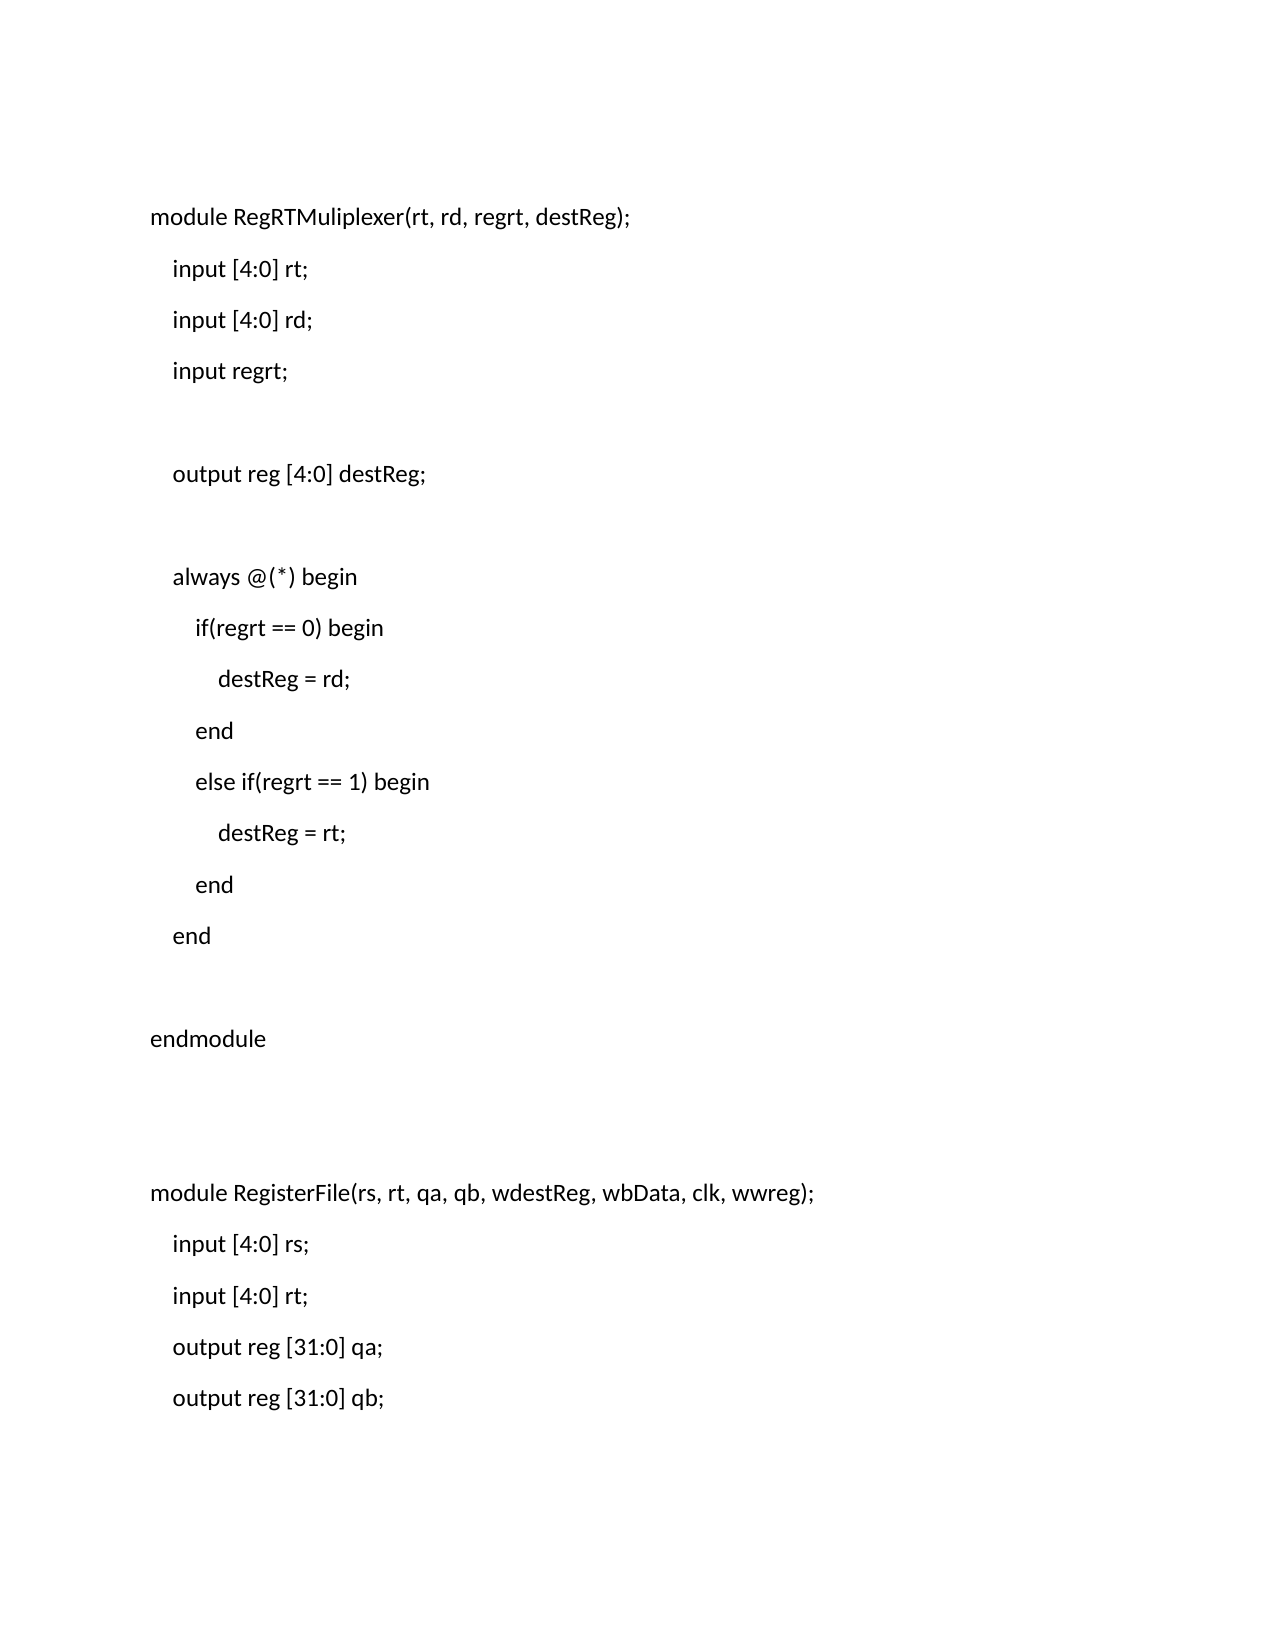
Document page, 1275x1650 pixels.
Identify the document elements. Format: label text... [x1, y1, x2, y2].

text destReg = rd; [150, 663, 1125, 694]
text output reg [4:0] destReg; [150, 458, 1125, 489]
text output reg [31:0] qa; [150, 1331, 1125, 1362]
text if(regrt == 0) begin [150, 612, 1125, 643]
text input [4:0] rs; [150, 1228, 1125, 1259]
text input [4:0] rt; [150, 1280, 1125, 1310]
text else if(regrt == 1) begin [150, 766, 1125, 797]
text end [150, 920, 1125, 951]
text always @(*) begin [150, 561, 1125, 591]
text end [150, 715, 1125, 745]
text end [150, 869, 1125, 899]
text module RegisterFile(rs, rt, qa, qb, wdestReg, wbData, clk, wwreg); [150, 1177, 1125, 1208]
text input regrt; [150, 355, 1125, 386]
text endmodule [150, 1023, 1125, 1053]
text input [4:0] rd; [150, 304, 1125, 334]
text output reg [31:0] qb; [150, 1382, 1125, 1413]
text module RegRTMuliplexer(rt, rd, regrt, destReg); [150, 201, 1125, 232]
text input [4:0] rt; [150, 253, 1125, 283]
text destReg = rt; [150, 818, 1125, 848]
